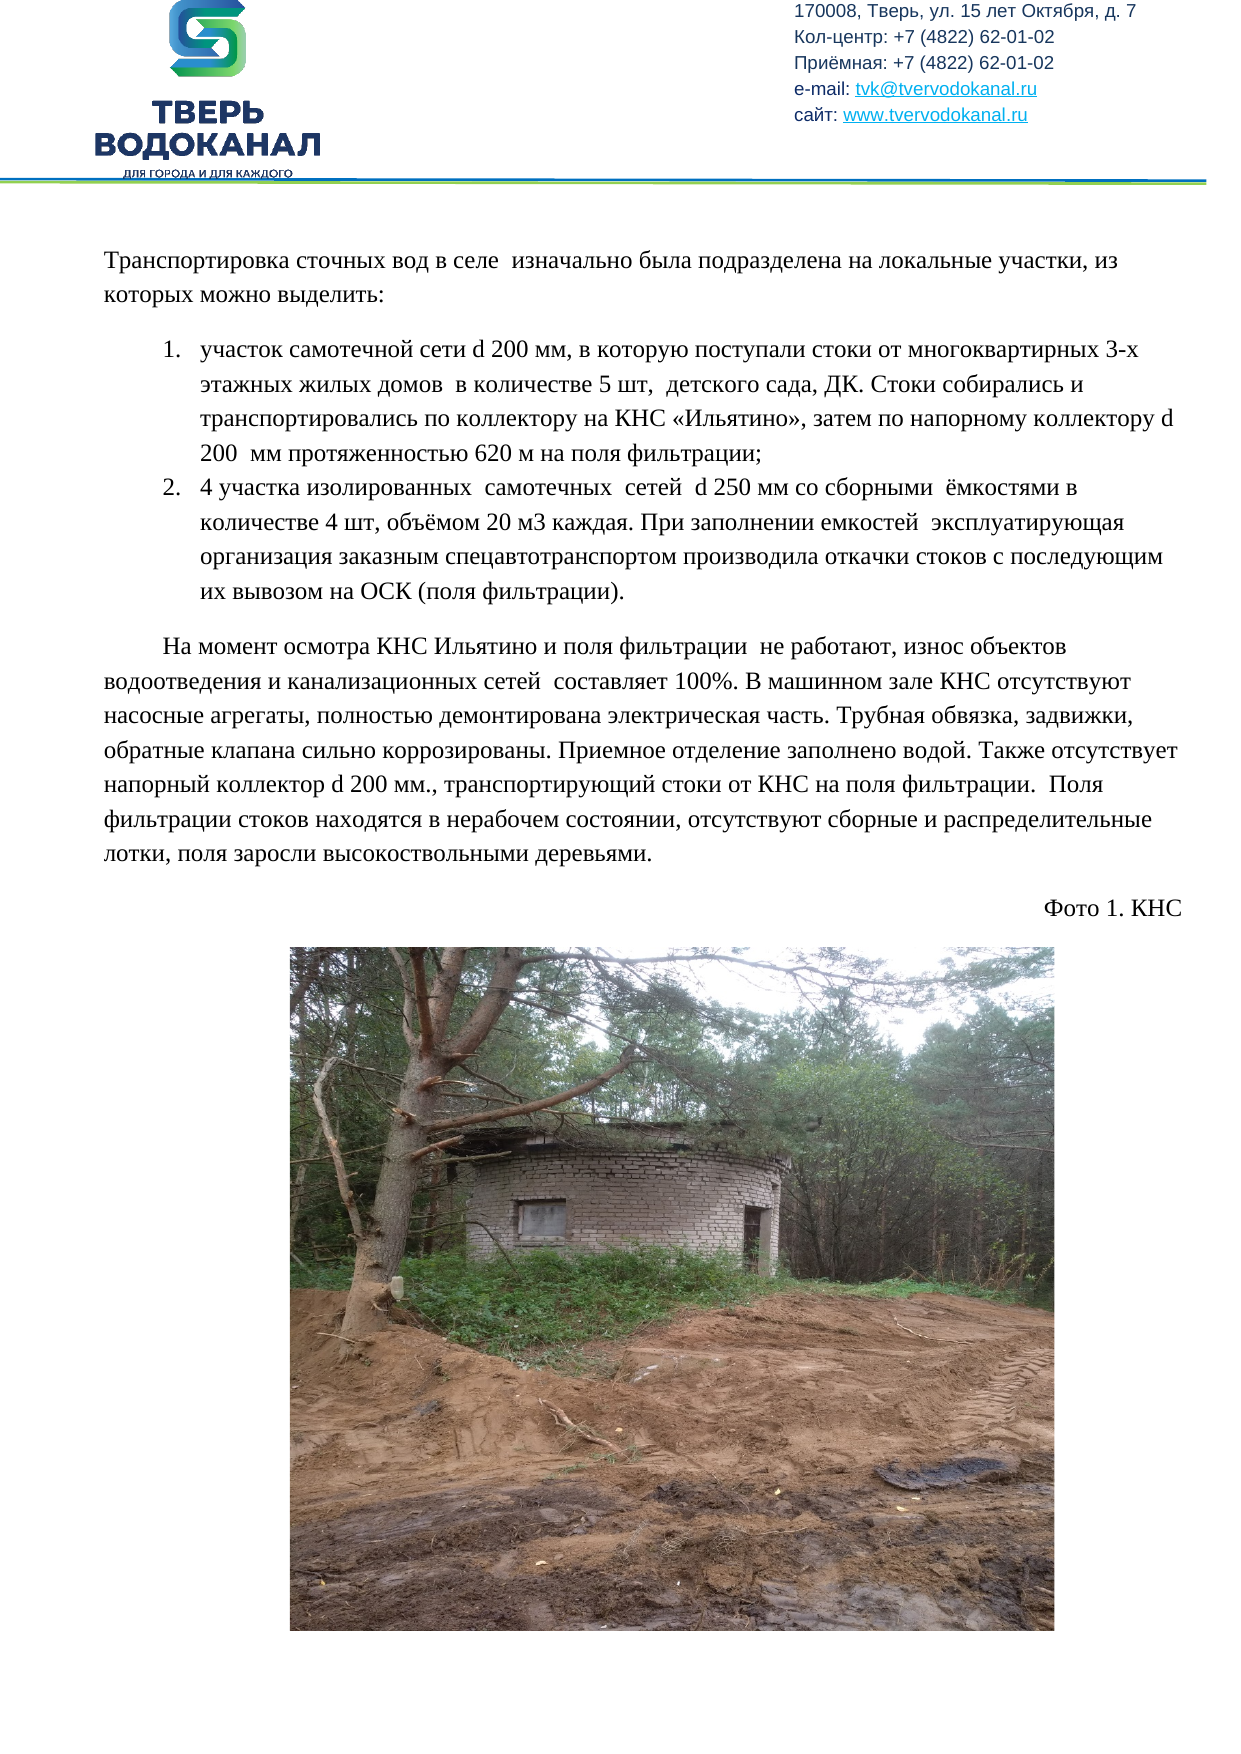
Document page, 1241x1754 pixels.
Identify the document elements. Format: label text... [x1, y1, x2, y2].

picture [95, 0, 320, 179]
text Фото 1. КНС [103, 893, 1182, 922]
text На момент осмотра КНС Ильятино и поля фильтрации не работают, износ объектов водоотведения и канализационных сетей составляет 100%. В машинном зале КНС отсутствуют насосные агрегаты, полностью демонтирована электрическая часть. Трубная обвязка, задвижки, обратные клапана сильно коррозированы. Приемное отделение заполнено водой. Также отсутствует напорный коллектор d 200 мм., транспортирующий стоки от КНС на поля фильтрации. Поля фильтрации стоков находятся в нерабочем состоянии, отсутствуют сборные и распределительные лотки, поля заросли высокоствольными деревьями. [103, 631, 1182, 867]
list участок самотечной сети d 200 мм, в которую поступали стоки от многоквартирных 3-х этажных жилых домов в количестве 5 шт, детского сада, ДК. Стоки собирались и транспортировались по коллектору на КНС «Ильятино», затем по напорному коллектору d 200 мм протяженностью 620 м на поля фильтрации; [162, 334, 1182, 467]
list 4 участка изолированных самотечных сетей d 250 мм со сборными ёмкостями в количестве 4 шт, объёмом 20 м3 каждая. При заполнении емкостей эксплуатирующая организация заказным спецавтотранспортом производила откачки стоков с последующим их вывозом на ОСК (поля фильтрации). [162, 472, 1182, 605]
picture [289, 947, 1055, 1631]
